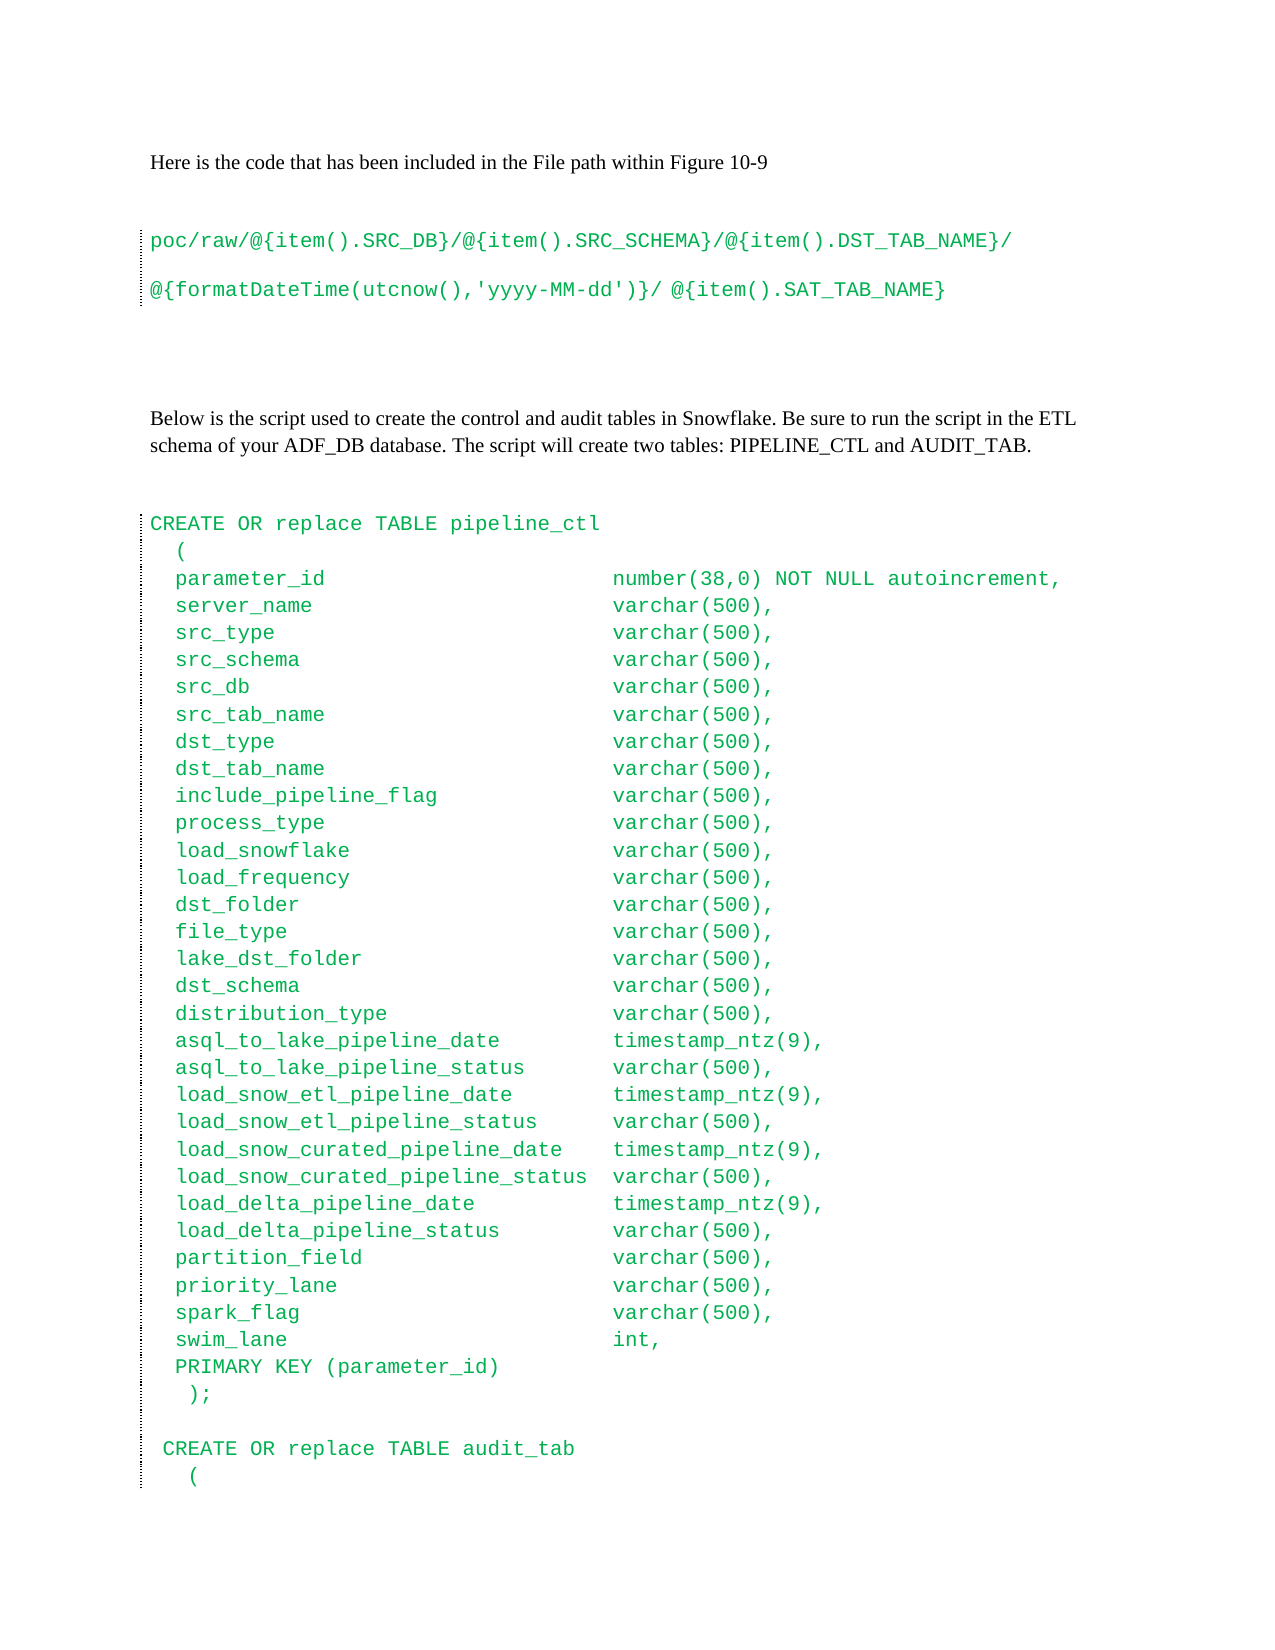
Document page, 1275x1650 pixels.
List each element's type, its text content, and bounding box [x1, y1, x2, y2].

text CREATE OR replace TABLE pipeline_ctl [139, 513, 1125, 537]
text src_db varchar(500), [139, 676, 1125, 700]
text asql_to_lake_pipeline_status varchar(500), [139, 1057, 1125, 1081]
text spark_flag varchar(500), [139, 1302, 1125, 1325]
text ( [139, 1465, 1125, 1488]
text file_type varchar(500), [139, 921, 1125, 945]
text lake_dst_folder varchar(500), [139, 948, 1125, 972]
text dst_tab_name varchar(500), [139, 758, 1125, 782]
text dst_schema varchar(500), [139, 976, 1125, 999]
text src_type varchar(500), [139, 622, 1125, 646]
text dst_type varchar(500), [139, 731, 1125, 754]
text load_snow_etl_pipeline_date timestamp_ntz(9), [139, 1084, 1125, 1108]
text load_snowflake varchar(500), [139, 839, 1125, 863]
text ); [139, 1383, 1125, 1407]
text process_type varchar(500), [139, 812, 1125, 836]
text Below is the script used to create the control and audit tables in Snowflake. Be sure to run the script in the ETL schema of your ADF_DB database. The script will create two tables: PIPELINE_CTL and AUDIT_TAB. [150, 406, 1125, 457]
text load_delta_pipeline_status varchar(500), [139, 1220, 1125, 1244]
text Here is the code that has been included in the File path within Figure 10-9 [150, 150, 1125, 174]
text load_delta_pipeline_date timestamp_ntz(9), [139, 1193, 1125, 1217]
text poc/raw/@{item().SRC_DB}/@{item().SRC_SCHEMA}/@{item().DST_TAB_NAME}/@{formatDateTime(utcnow(),'yyyy-MM-dd')}/ @{item().SAT_TAB_NAME} [139, 230, 1125, 306]
text load_snow_etl_pipeline_status varchar(500), [139, 1111, 1125, 1135]
text src_schema varchar(500), [139, 649, 1125, 673]
text PRIMARY KEY (parameter_id) [139, 1356, 1125, 1380]
text server_name varchar(500), [139, 595, 1125, 618]
text priority_lane varchar(500), [139, 1274, 1125, 1298]
text src_tab_name varchar(500), [139, 704, 1125, 727]
text distribution_type varchar(500), [139, 1003, 1125, 1026]
text swim_lane int, [139, 1329, 1125, 1353]
text parameter_id number(38,0) NOT NULL autoincrement, [139, 568, 1125, 591]
text load_snow_curated_pipeline_date timestamp_ntz(9), [139, 1139, 1125, 1162]
text asql_to_lake_pipeline_date timestamp_ntz(9), [139, 1030, 1125, 1053]
text CREATE OR replace TABLE audit_tab [139, 1438, 1125, 1461]
text dst_folder varchar(500), [139, 894, 1125, 918]
text partition_field varchar(500), [139, 1247, 1125, 1271]
text load_snow_curated_pipeline_status varchar(500), [139, 1166, 1125, 1189]
text load_frequency varchar(500), [139, 867, 1125, 890]
text include_pipeline_flag varchar(500), [139, 785, 1125, 809]
text ( [139, 541, 1125, 564]
